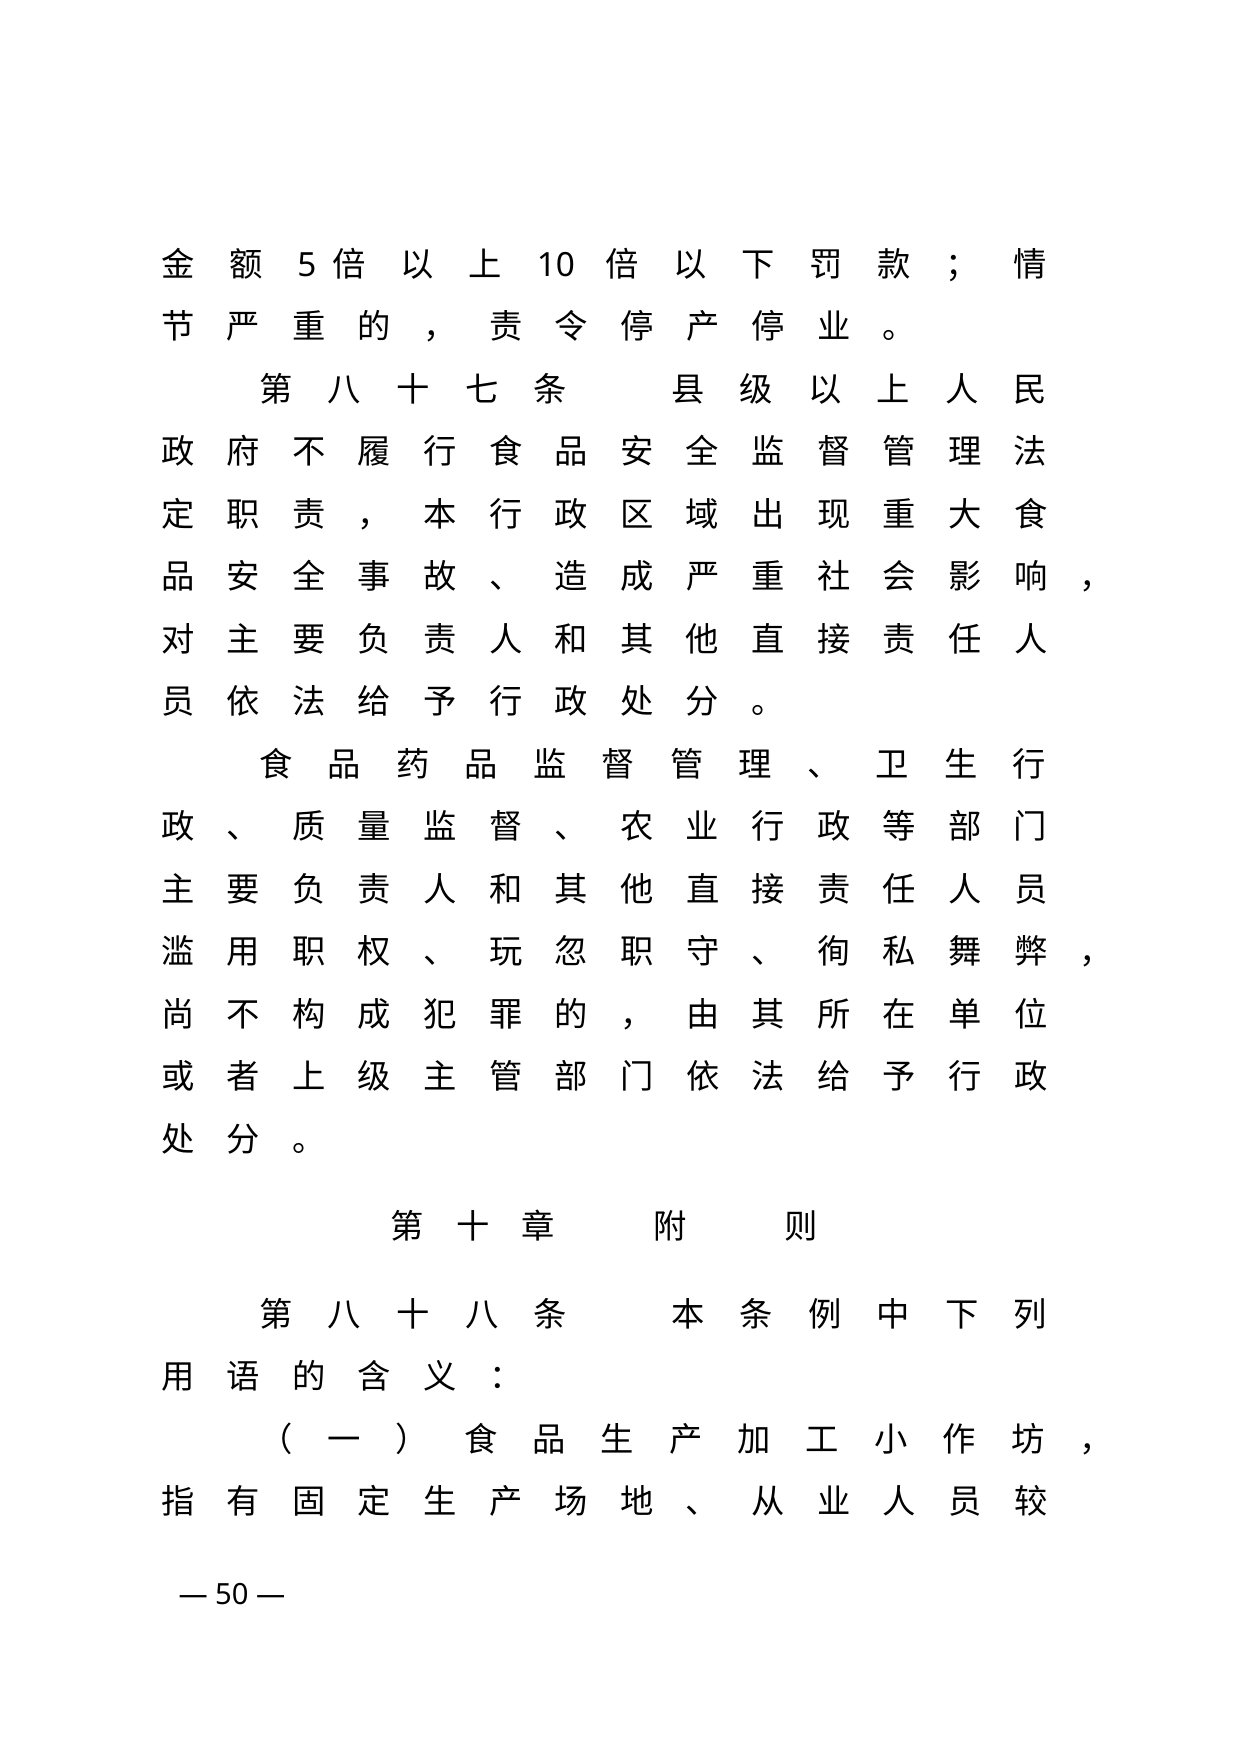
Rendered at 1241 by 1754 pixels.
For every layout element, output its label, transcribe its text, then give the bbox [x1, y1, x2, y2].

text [161, 231, 1079, 356]
text 第十章 附 则 [161, 1193, 1079, 1256]
text 第八十八条 本条例中下列用语的含义： [161, 1281, 1079, 1406]
text 第八十七条 县级以上人民政府不履行食品安全监督管理法定职责，本行政区域出现重大食品安全事故、造成严重社会影响，对主要负责人和其他直接责任人员依法给予行政处分。 [161, 356, 1079, 731]
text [161, 1406, 1079, 1531]
text 食品药品监督管理、卫生行政、质量监督、农业行政等部门主要负责人和其他直接责任人员滥用职权、玩忽职守、徇私舞弊，尚不构成犯罪的，由其所在单位或者上级主管部门依法给予行政处分。 [161, 731, 1079, 1168]
